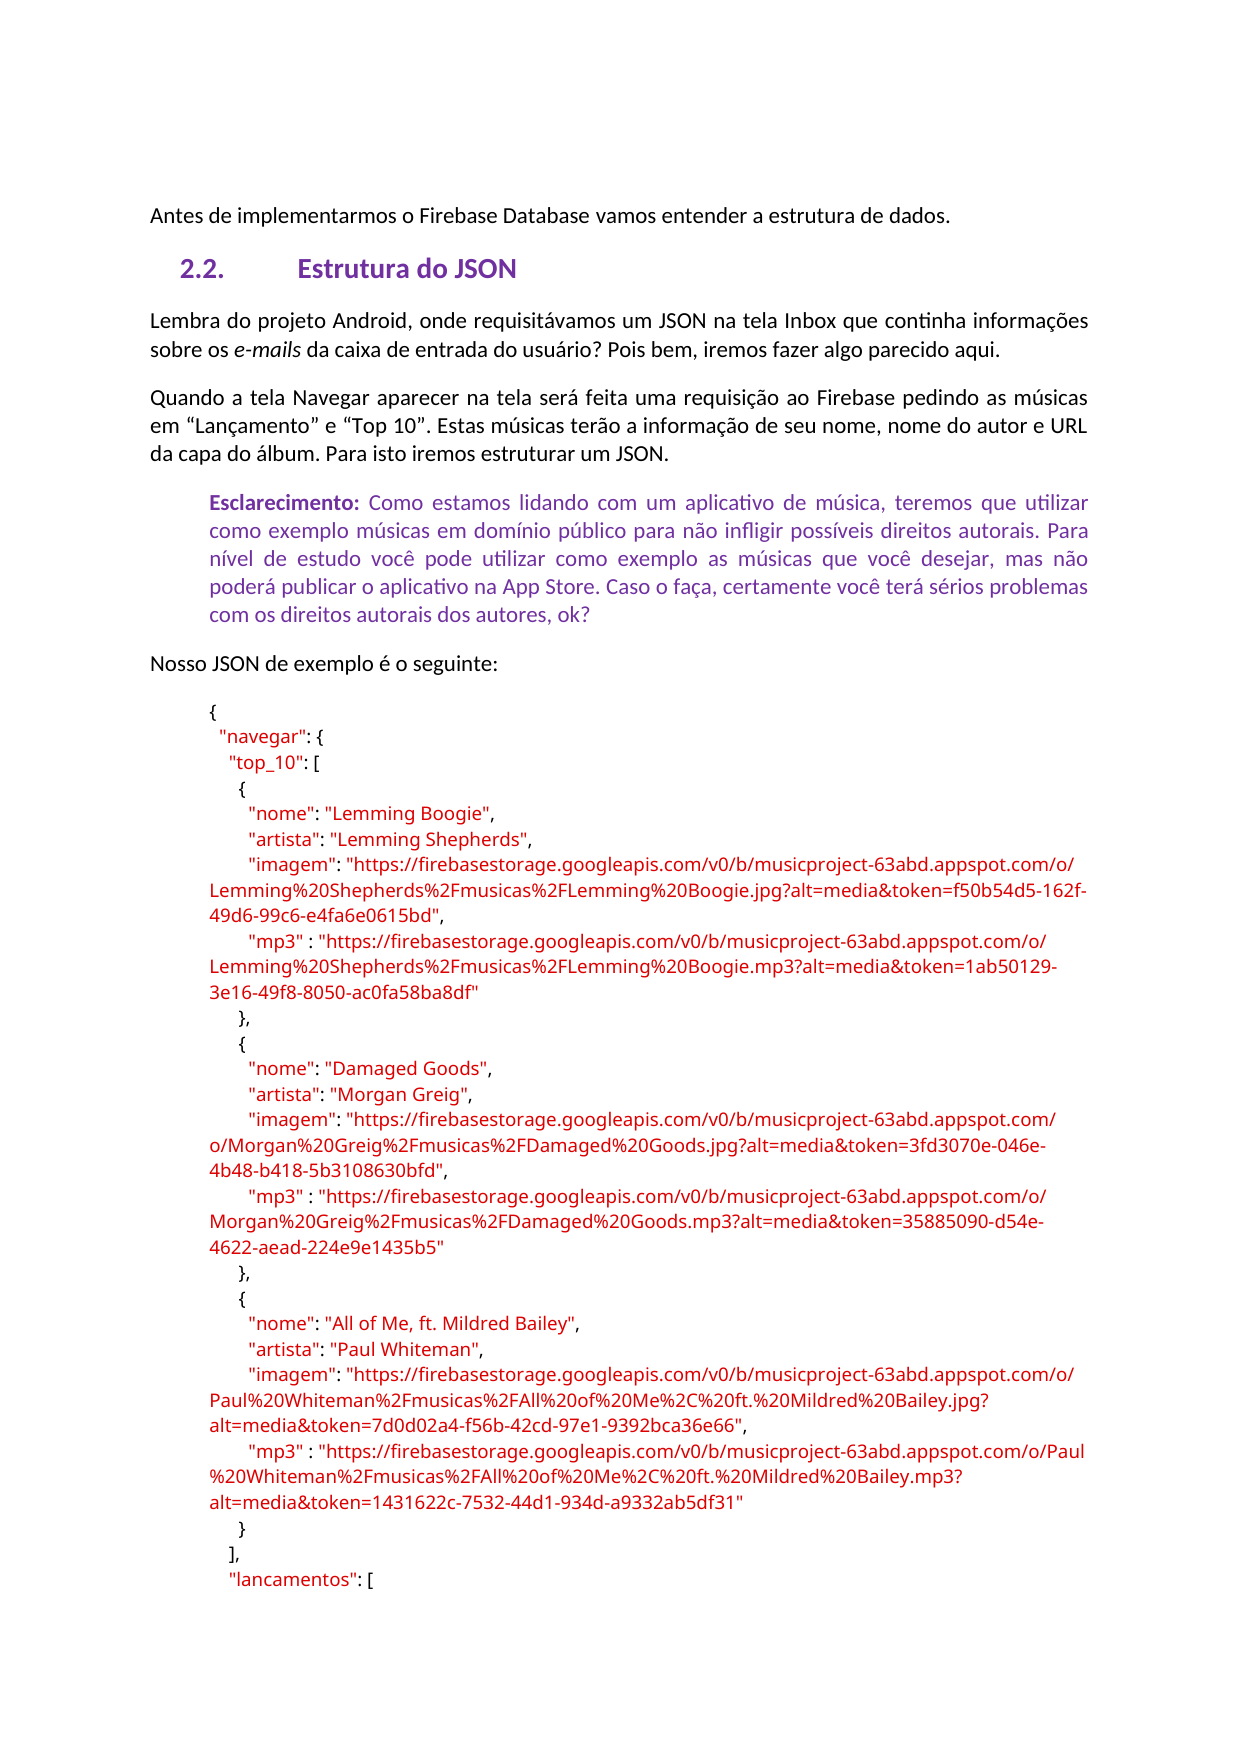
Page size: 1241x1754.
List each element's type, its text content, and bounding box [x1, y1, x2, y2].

subtitle Estrutura do JSON [179, 250, 1090, 286]
text Quando a tela Navegar aparecer na tela será feita uma requisição ao Firebase pedindo as músicas em “Lançamento” e “Top 10”. Estas músicas terão a informação de seu nome, nome do autor e URL da capa do álbum. Para isto iremos estruturar um JSON. [150, 383, 1090, 468]
text Lembra do projeto Android, onde requisitávamos um JSON na tela Inbox que continha informações sobre os e-mails da caixa de entrada do usuário? Pois bem, iremos fazer algo parecido aqui. [150, 307, 1090, 363]
text Nosso JSON de exemplo é o seguinte: [150, 649, 1090, 677]
text Esclarecimento: Como estamos lidando com um aplicativo de música, teremos que utilizar como exemplo músicas em domínio público para não infligir possíveis direitos autorais. Para nível de estudo você pode utilizar como exemplo as músicas que você desejar, mas não poderá publicar o aplicativo na App Store. Caso o faça, certamente você terá sérios problemas com os direitos autorais dos autores, ok? [209, 488, 1090, 628]
text Antes de implementarmos o Firebase Database vamos entender a estrutura de dados. [150, 201, 1090, 229]
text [209, 698, 1090, 1591]
